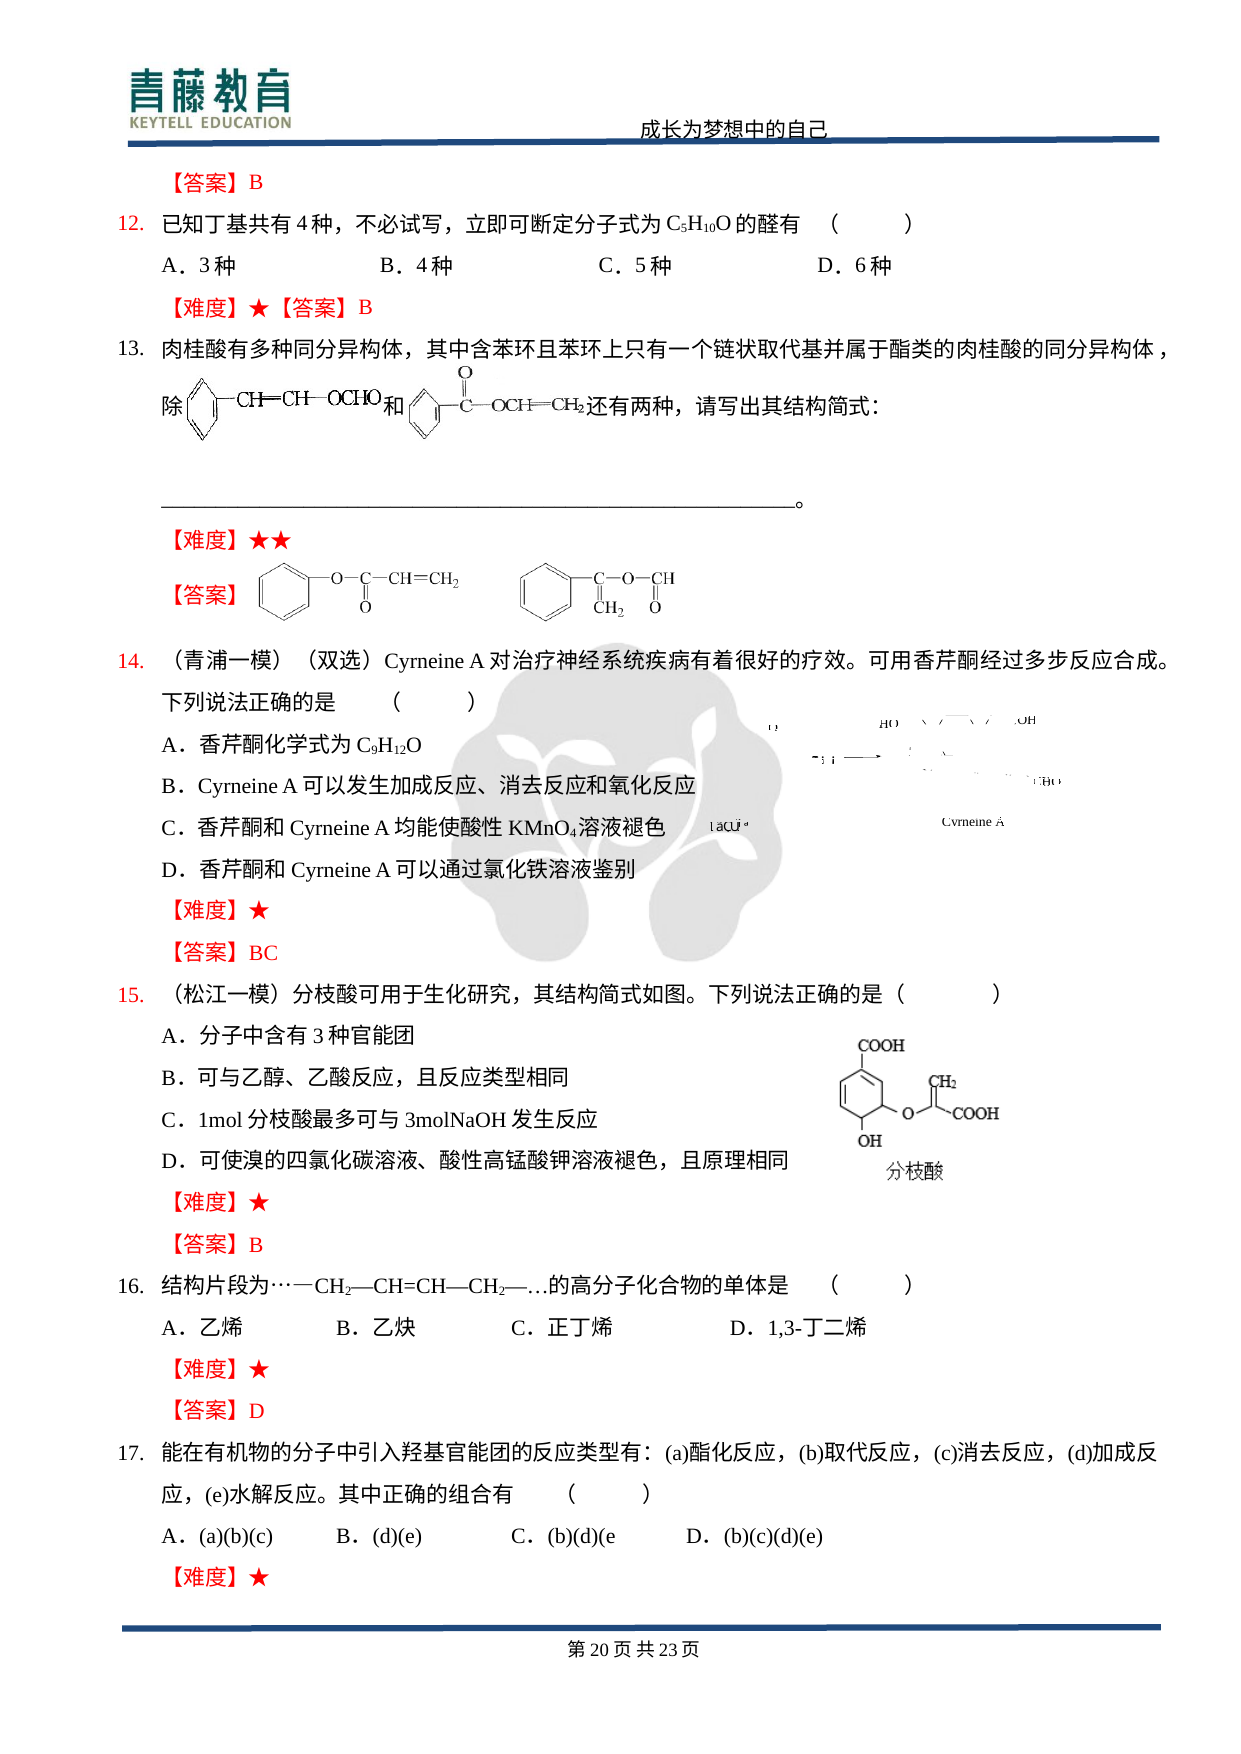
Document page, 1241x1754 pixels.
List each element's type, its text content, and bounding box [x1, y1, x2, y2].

picture [113, 51, 303, 134]
list 结构片段为…―CH2―CH=CH―CH2―…的高分子化合物的单体是 （ ） A．乙烯 B．乙炔 C．正丁烯 D．1,3-丁二烯 【难度】★ 【答案】D [117, 1258, 1159, 1425]
list 肉桂酸有多种同分异构体，其中含苯环且苯环上只有一个链状取代基并属于酯类的肉桂酸的同分异构体，除和还有两种，请写出其结构简式： __________________________________________________________。 【难度】★★ 【答案】 [117, 322, 1159, 633]
picture [405, 363, 587, 441]
picture [510, 555, 689, 627]
list （青浦一模）（双选）Cyrneine A对治疗神经系统疾病有着很好的疗效。可用香芹酮经过多步反应合成。下列说法正确的是 （ ） A．香芹酮化学式为C9H12O B．Cyrneine A可以发生加成反应、消去反应和氧化反应 C．香芹酮和Cyrneine A均能使酸性KMnO4溶液褪色 D．香芹酮和Cyrneine A可以通过氯化铁溶液鉴别 【难度】★ 【答案】BC [117, 633, 1159, 967]
list （松江一模）分枝酸可用于生化研究，其结构简式如图。下列说法正确的是（ ） A．分子中含有3种官能团 B．可与乙醇、乙酸反应，且反应类型相同 C．1mol分枝酸最多可与3molNaOH发生反应 D．可使溴的四氯化碳溶液、酸性高锰酸钾溶液褪色，且原理相同 【难度】★ 【答案】B [117, 967, 1159, 1258]
list 已知丁基共有4种，不必试写，立即可断定分子式为C5H10O的醛有 （ ） A．3种 B．4种 C．5种 D．6种 【难度】★【答案】B [117, 197, 1159, 322]
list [117, 1425, 1159, 1592]
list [117, 156, 1159, 197]
picture [183, 374, 384, 441]
picture [248, 555, 473, 627]
